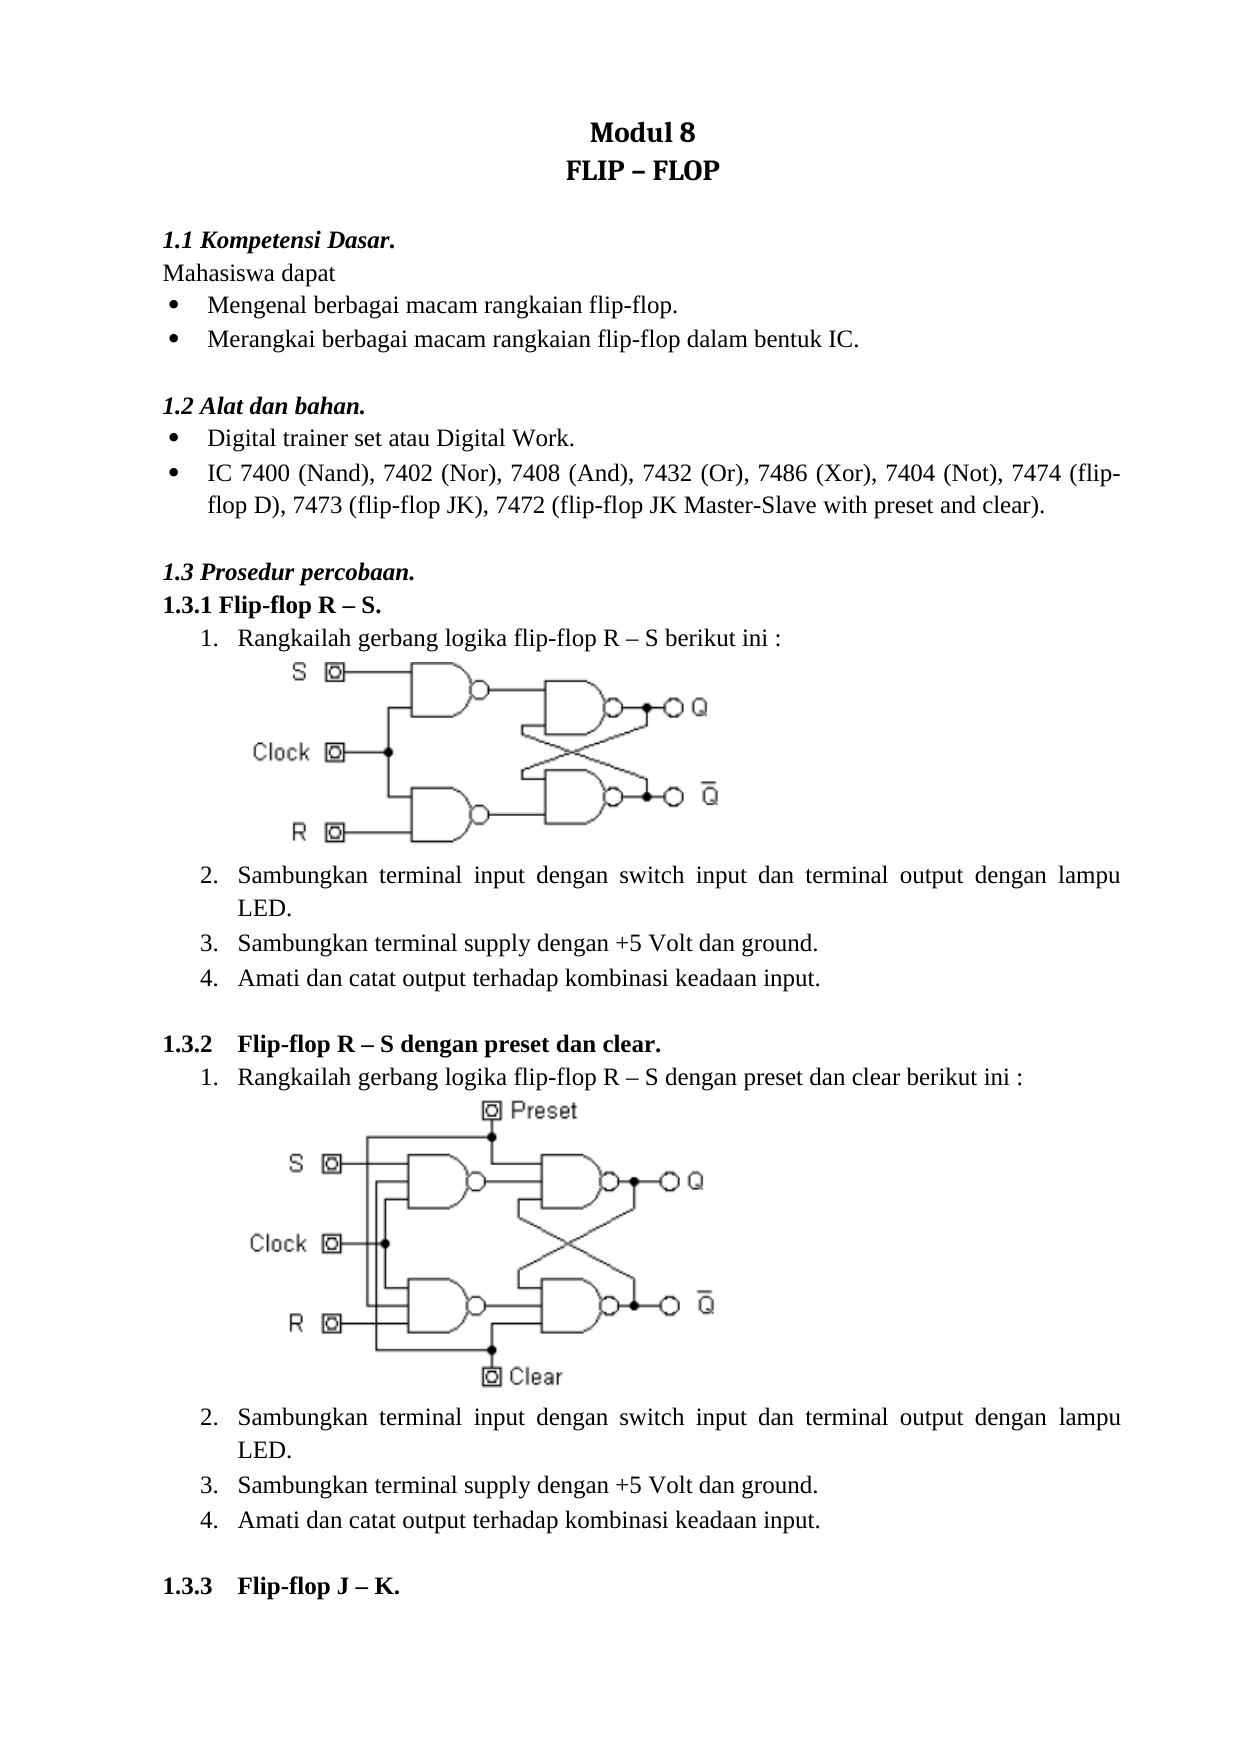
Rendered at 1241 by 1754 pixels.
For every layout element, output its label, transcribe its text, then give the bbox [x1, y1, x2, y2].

list Rangkailah gerbang logika flip-flop R – S dengan preset dan clear berikut ini : [200, 1062, 1134, 1091]
list Sambungkan terminal supply dengan +5 Volt dan ground. [200, 1470, 1134, 1498]
text flop D), 7473 (flip-flop JK), 7472 (flip-flop JK Master-Slave with preset and clear). [207, 491, 1134, 519]
list Prosedur percobaan. [162, 557, 1134, 586]
picture [253, 662, 718, 844]
subtitle Flip-flop R – S dengan preset dan clear. [162, 1029, 1134, 1058]
list Merangkai berbagai macam rangkaian flip-flop dalam bentuk IC. [169, 324, 1134, 353]
list Mengenal berbagai macam rangkaian flip-flop. [169, 291, 1134, 319]
list Flip-flop R – S. [162, 590, 1134, 619]
subtitle Modul 8 FLIP – FLOP [563, 116, 722, 188]
subtitle Alat dan bahan. [162, 391, 1134, 420]
list Sambungkan terminal supply dengan +5 Volt dan ground. [200, 928, 1134, 956]
subtitle Flip-flop J – K. [162, 1571, 1134, 1600]
list IC 7400 (Nand), 7402 (Nor), 7408 (And), 7432 (Or), 7486 (Xor), 7404 (Not), 7474 (flip- [169, 458, 1134, 486]
subtitle Kompetensi Dasar. [162, 225, 1134, 254]
list Digital trainer set atau Digital Work. [169, 423, 1134, 452]
text Mahasiswa dapat [162, 258, 1134, 286]
list Amati dan catat output terhadap kombinasi keadaan input. [200, 963, 1134, 992]
picture [250, 1100, 714, 1388]
list Rangkailah gerbang logika flip-flop R – S berikut ini : [200, 623, 1134, 652]
list Amati dan catat output terhadap kombinasi keadaan input. [200, 1505, 1134, 1534]
